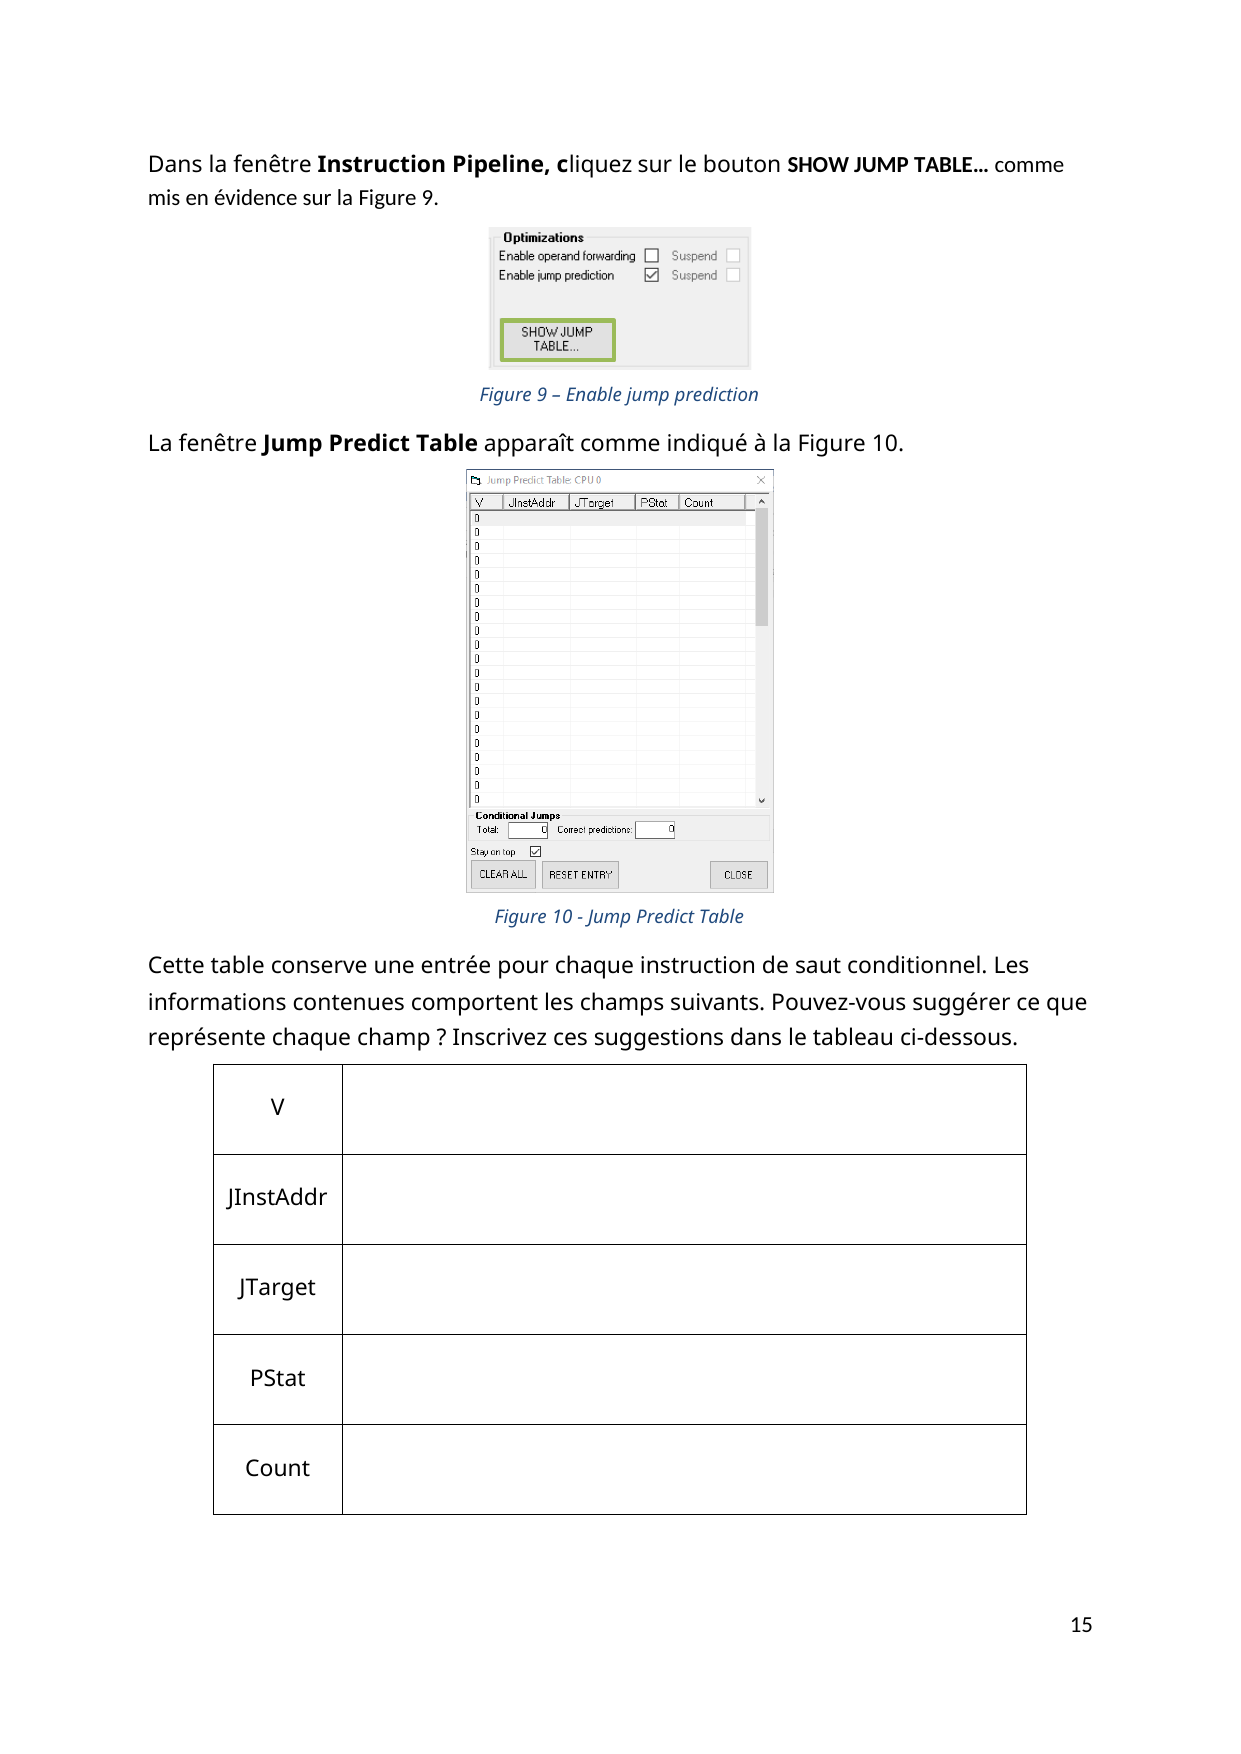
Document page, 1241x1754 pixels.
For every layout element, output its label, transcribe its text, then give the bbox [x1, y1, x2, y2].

table_cell [343, 1155, 1026, 1244]
table_cell PStat [214, 1335, 342, 1424]
text Cette table conserve une entrée pour chaque instruction de saut conditionnel. Les informations contenues comportent les champs suivants. Pouvez-vous suggérer ce que représente chaque champ ? Inscrivez ces suggestions dans le tableau ci-dessous. [148, 949, 1093, 1053]
table_cell [343, 1245, 1026, 1334]
table_header V [214, 1065, 342, 1154]
table_header [343, 1065, 1026, 1154]
table_cell JInstAddr [214, 1155, 342, 1244]
text Figure 10 - Jump Predict Table [148, 903, 1093, 929]
table_cell Count [214, 1425, 342, 1514]
text La fenêtre Jump Predict Table apparaît comme indiqué à la Figure 10. [148, 427, 1093, 458]
table_cell JTarget [214, 1245, 342, 1334]
picture [466, 469, 774, 893]
text Dans la fenêtre Instruction Pipeline, cliquez sur le bouton SHOW JUMP TABLE… comme mis en évidence sur la Figure 9. [148, 148, 1093, 211]
table_cell [343, 1335, 1026, 1424]
table_cell [343, 1425, 1026, 1514]
text Figure 9 – Enable jump prediction [148, 381, 1093, 406]
picture [488, 227, 752, 370]
